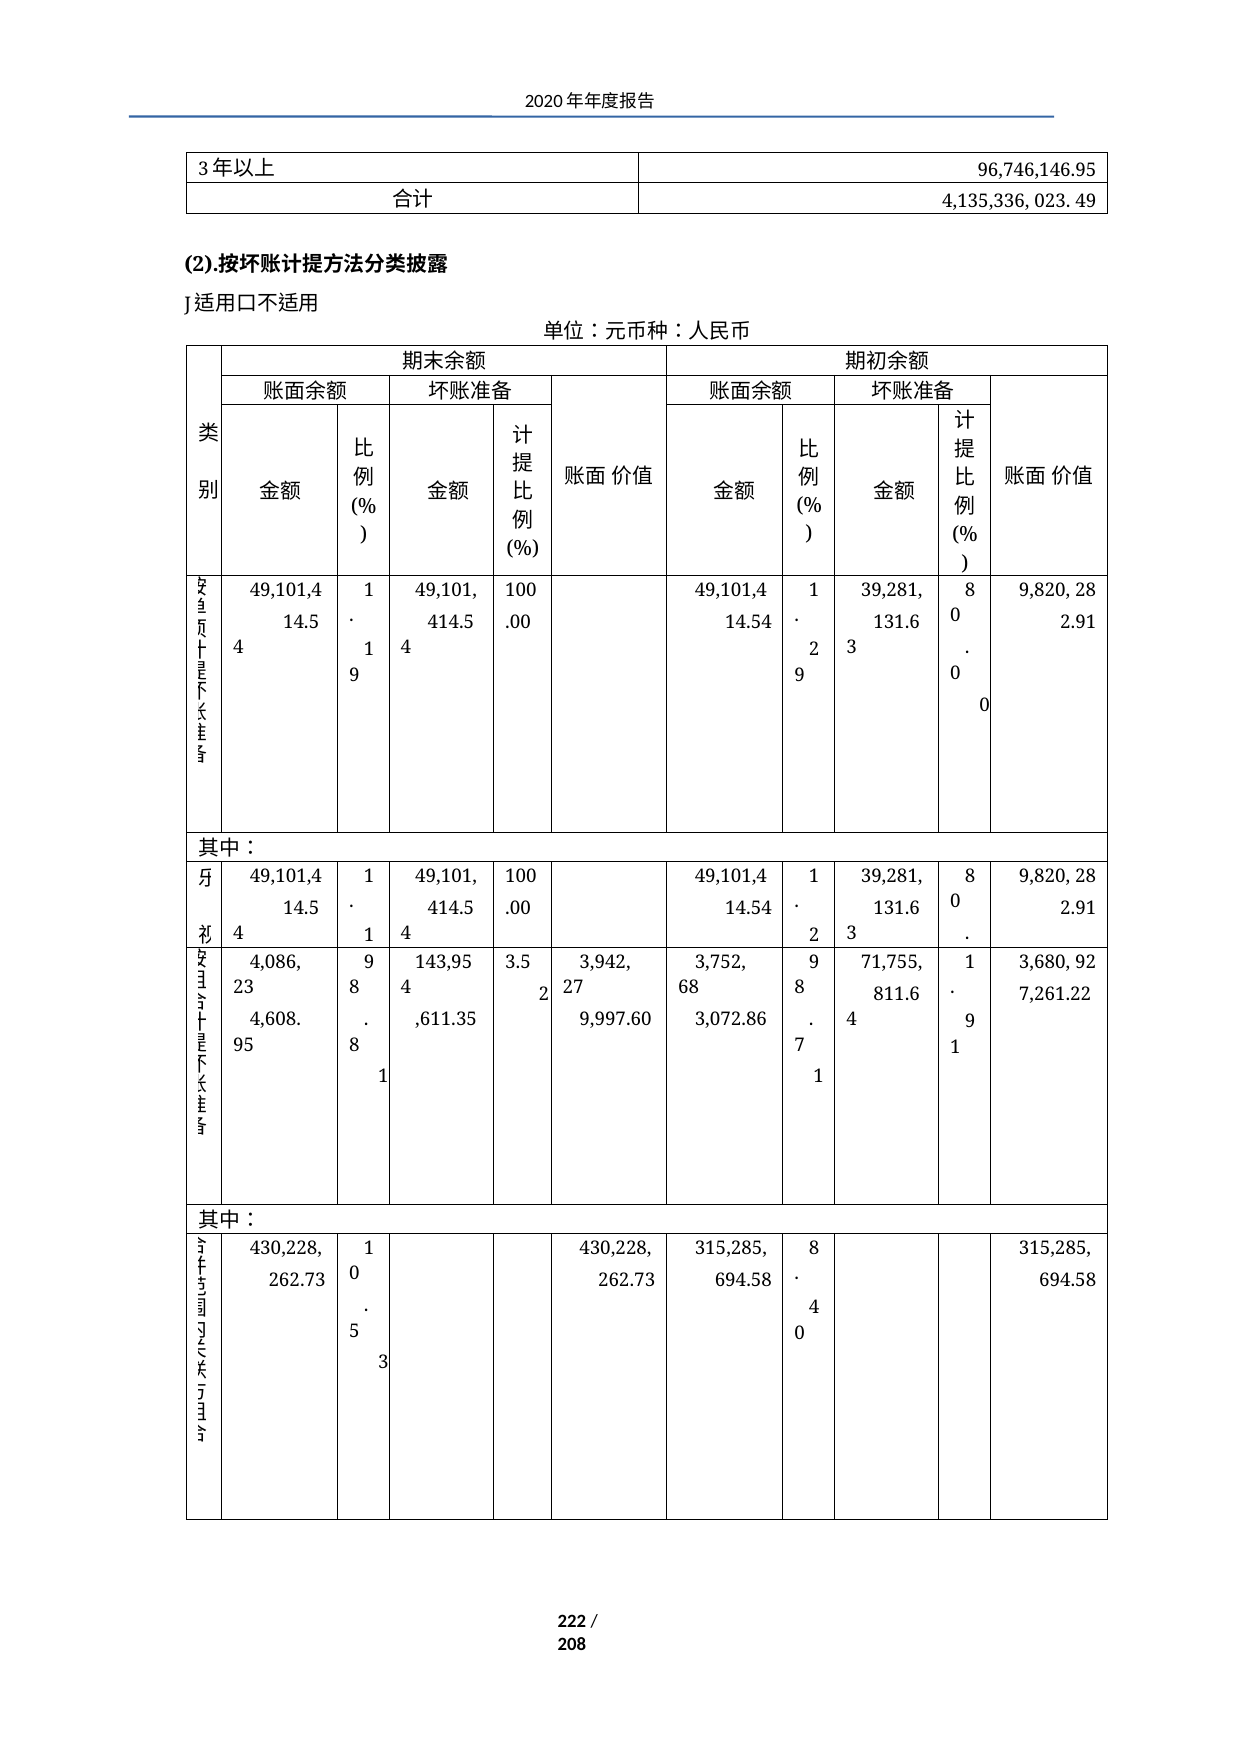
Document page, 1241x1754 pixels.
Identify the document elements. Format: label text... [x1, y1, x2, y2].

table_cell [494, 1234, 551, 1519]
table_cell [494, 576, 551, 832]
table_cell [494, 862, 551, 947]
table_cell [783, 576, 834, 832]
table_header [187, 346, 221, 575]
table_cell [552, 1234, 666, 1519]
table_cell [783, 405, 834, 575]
text J适用口不适用 [184, 288, 1110, 316]
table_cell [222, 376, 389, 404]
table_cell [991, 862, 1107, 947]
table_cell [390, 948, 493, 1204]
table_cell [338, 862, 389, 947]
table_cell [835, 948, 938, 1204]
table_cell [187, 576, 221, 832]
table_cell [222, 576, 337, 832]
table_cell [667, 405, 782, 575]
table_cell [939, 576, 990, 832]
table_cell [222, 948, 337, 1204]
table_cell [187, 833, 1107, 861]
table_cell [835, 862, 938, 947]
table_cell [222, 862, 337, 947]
text 单位：元币种：人民币 [184, 316, 1110, 345]
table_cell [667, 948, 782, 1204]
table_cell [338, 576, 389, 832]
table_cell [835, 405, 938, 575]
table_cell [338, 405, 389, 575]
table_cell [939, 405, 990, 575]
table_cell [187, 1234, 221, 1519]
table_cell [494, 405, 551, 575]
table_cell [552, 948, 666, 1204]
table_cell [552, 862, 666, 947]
text (2).按坏账计提方法分类披露 [184, 249, 1110, 277]
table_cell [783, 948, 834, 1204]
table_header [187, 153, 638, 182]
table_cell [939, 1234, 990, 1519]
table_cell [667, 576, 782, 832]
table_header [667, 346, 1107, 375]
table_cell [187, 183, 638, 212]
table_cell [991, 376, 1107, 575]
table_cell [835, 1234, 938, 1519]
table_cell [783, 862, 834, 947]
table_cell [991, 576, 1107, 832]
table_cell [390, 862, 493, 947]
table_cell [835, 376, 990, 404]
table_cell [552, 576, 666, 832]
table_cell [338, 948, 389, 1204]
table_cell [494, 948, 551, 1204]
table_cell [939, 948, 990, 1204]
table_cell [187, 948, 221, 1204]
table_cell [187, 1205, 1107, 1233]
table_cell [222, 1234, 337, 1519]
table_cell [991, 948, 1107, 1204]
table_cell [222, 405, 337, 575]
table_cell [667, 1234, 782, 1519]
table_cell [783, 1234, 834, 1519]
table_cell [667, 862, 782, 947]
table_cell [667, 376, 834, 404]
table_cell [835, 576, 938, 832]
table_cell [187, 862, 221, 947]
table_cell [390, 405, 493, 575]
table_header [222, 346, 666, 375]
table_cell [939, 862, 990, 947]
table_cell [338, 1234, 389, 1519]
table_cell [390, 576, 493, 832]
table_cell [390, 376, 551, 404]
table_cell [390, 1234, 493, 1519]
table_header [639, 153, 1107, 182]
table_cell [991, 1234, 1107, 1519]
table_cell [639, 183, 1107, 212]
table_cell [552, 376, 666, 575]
